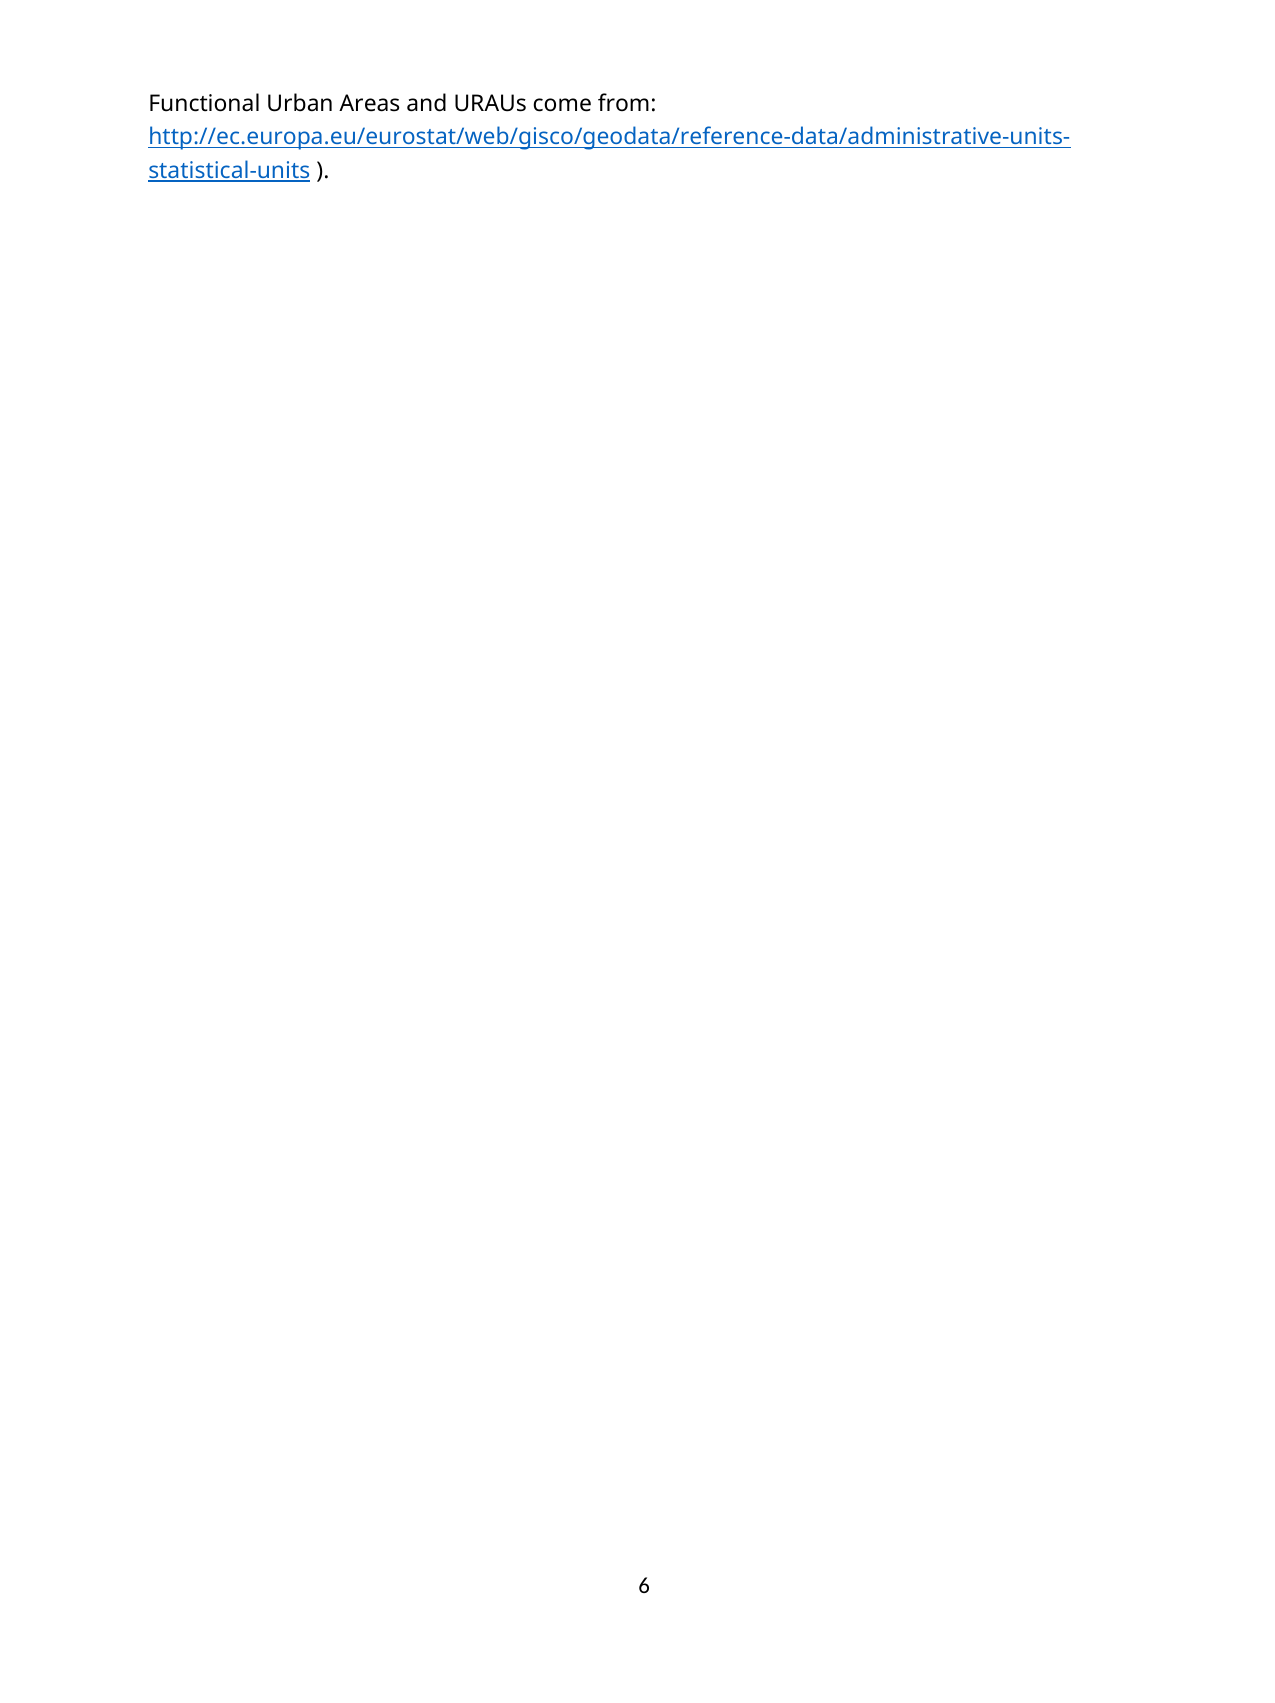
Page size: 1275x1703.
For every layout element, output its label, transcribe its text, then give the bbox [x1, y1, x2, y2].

text Functional Urban Areas and URAUs come from: http://ec.europa.eu/eurostat/web/gisco/geodata/reference-data/administrative-units-statistical-units ). [148, 87, 1139, 185]
